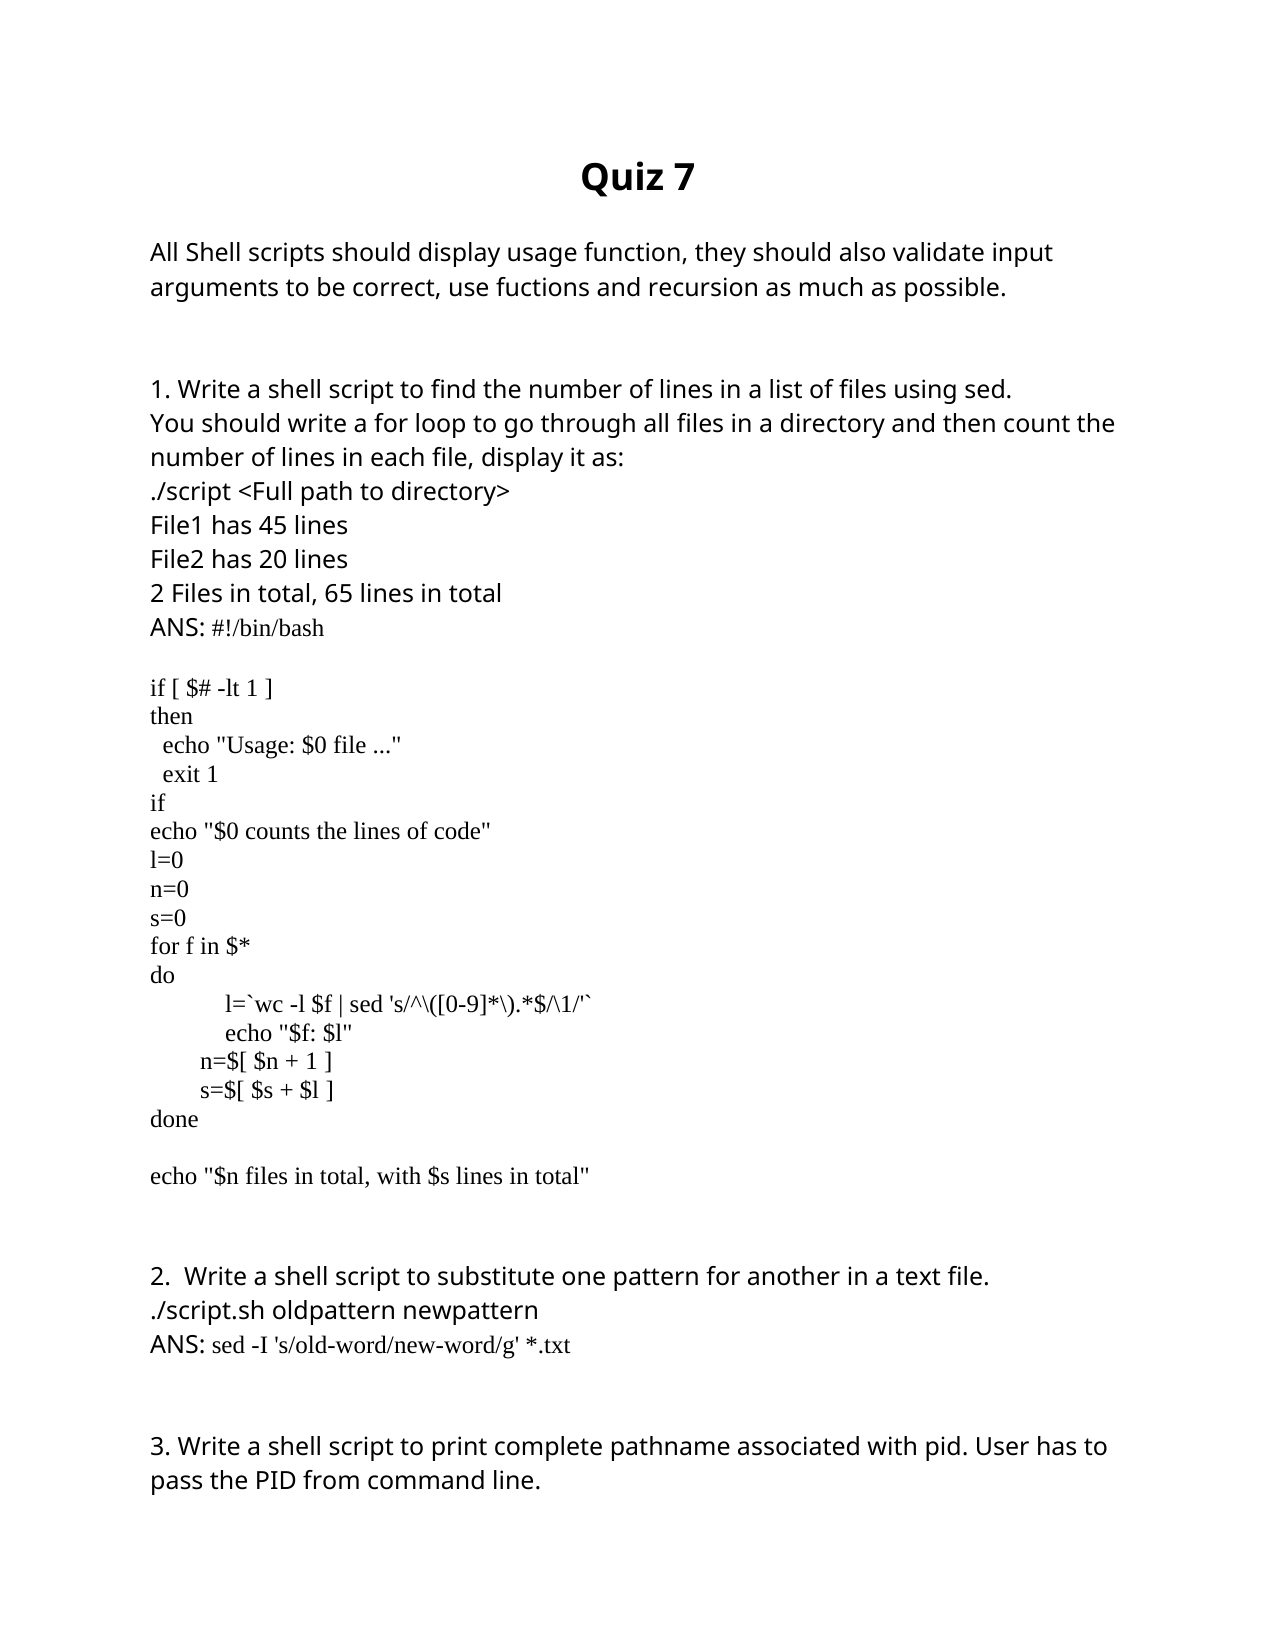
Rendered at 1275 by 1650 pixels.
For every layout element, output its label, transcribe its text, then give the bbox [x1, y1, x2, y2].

text echo "$n files in total, with $s lines in total" [150, 1161, 1125, 1190]
text do [150, 960, 1125, 989]
text ANS: #!/bin/bash [150, 610, 1125, 644]
text 2. Write a shell script to substitute one pattern for another in a text file. [150, 1258, 1125, 1292]
text ./script.sh oldpattern newpattern [150, 1292, 1125, 1326]
text exit 1 [150, 759, 1125, 788]
text File2 has 20 lines [150, 542, 1125, 576]
text ANS: sed -I 's/old-word/new-word/g' *.txt [150, 1326, 1125, 1360]
text 3. Write a shell script to print complete pathname associated with pid. User has to pass the PID from command line. [150, 1428, 1125, 1497]
text You should write a for loop to go through all files in a directory and then count the number of lines in each file, display it as: [150, 405, 1125, 473]
text if [150, 788, 1125, 816]
text echo "Usage: $0 file ..." [150, 730, 1125, 759]
text echo "$0 counts the lines of code" [150, 816, 1125, 845]
text l=`wc -l $f | sed 's/^\([0-9]*\).*$/\1/'` [150, 989, 1125, 1018]
text echo "$f: $l" [150, 1018, 1125, 1046]
text 1. Write a shell script to find the number of lines in a list of files using sed. [150, 371, 1125, 405]
text s=$[ $s + $l ] [150, 1075, 1125, 1104]
text All Shell scripts should display usage function, they should also validate input arguments to be correct, use fuctions and recursion as much as possible. [150, 235, 1125, 303]
text for f in $* [150, 931, 1125, 960]
text n=0 [150, 874, 1125, 903]
text then [150, 701, 1125, 730]
text l=0 [150, 845, 1125, 874]
text done [150, 1104, 1125, 1133]
text if [ $# -lt 1 ] [150, 673, 1125, 701]
text Quiz 7 [150, 150, 1125, 201]
text n=$[ $n + 1 ] [150, 1046, 1125, 1075]
text 2 Files in total, 65 lines in total [150, 576, 1125, 610]
text ./script <Full path to directory> [150, 473, 1125, 508]
text File1 has 45 lines [150, 508, 1125, 542]
text s=0 [150, 903, 1125, 931]
